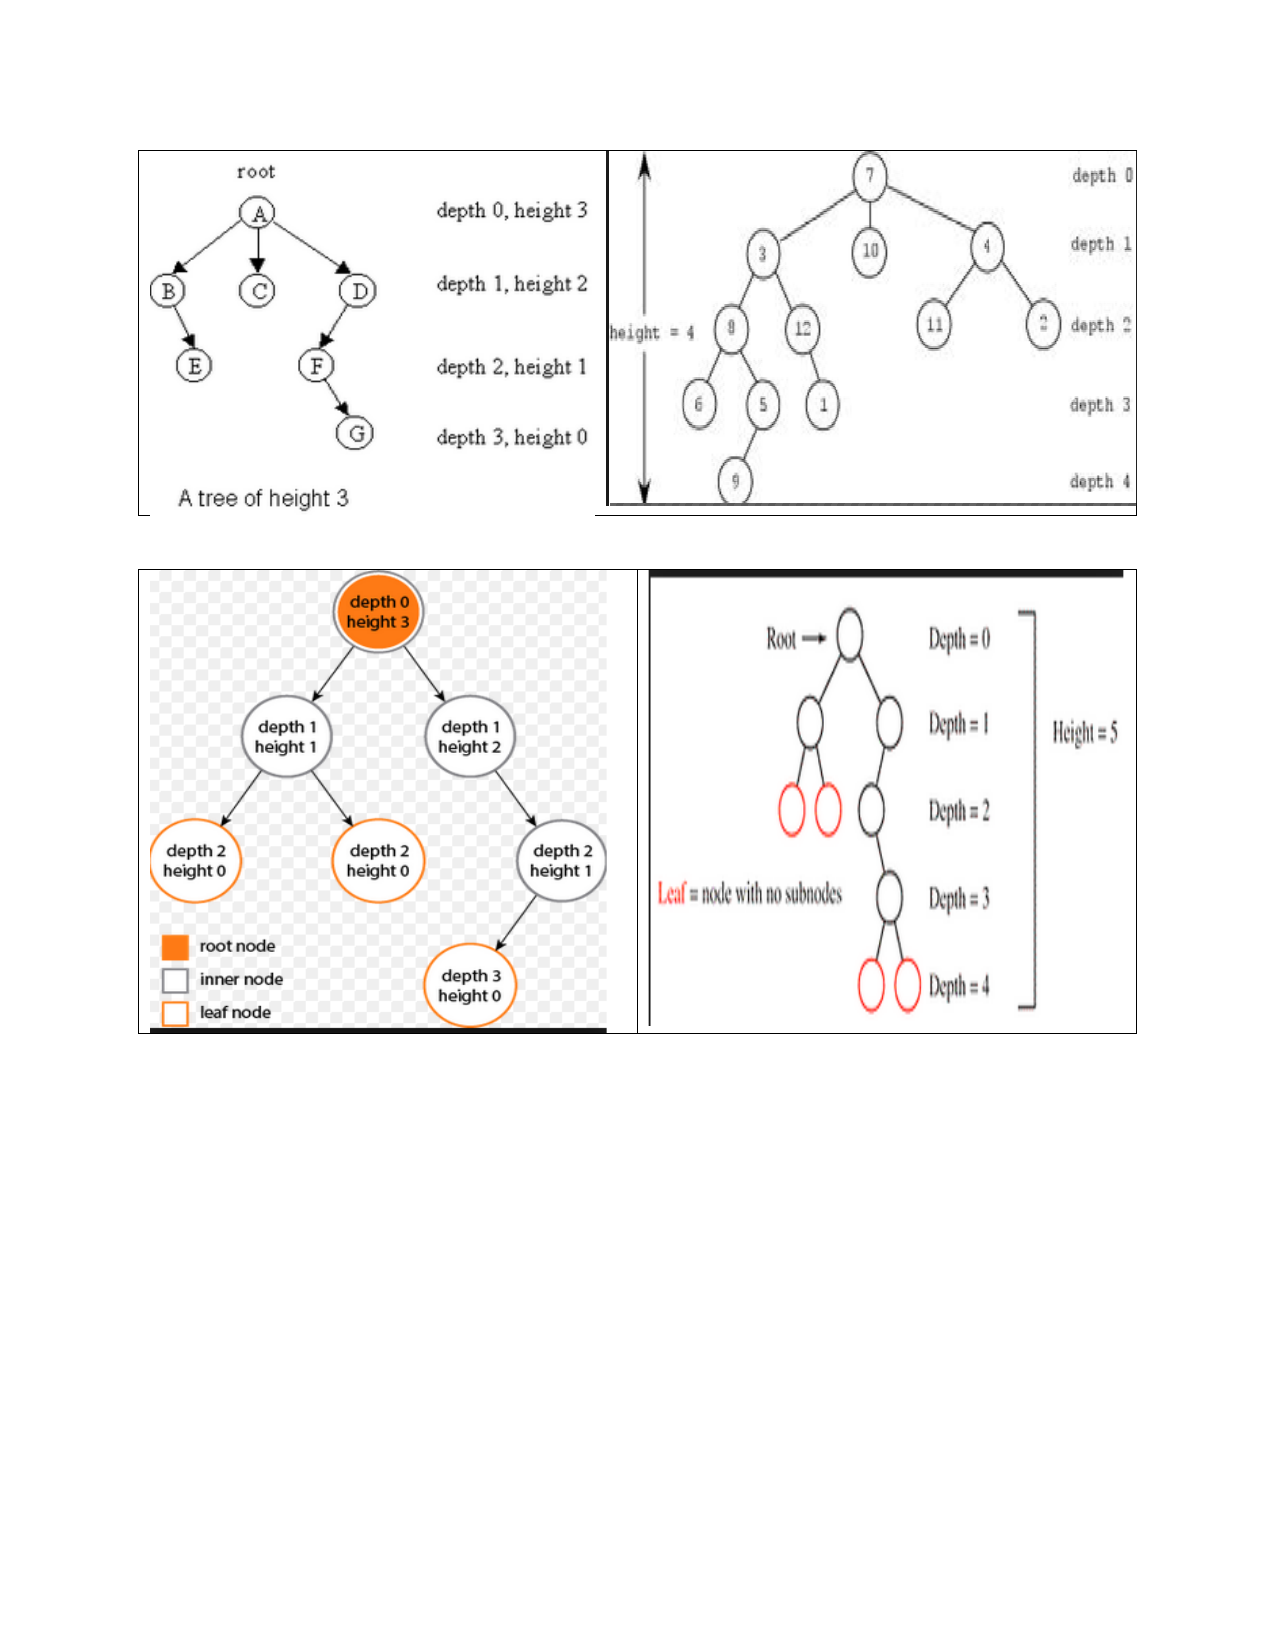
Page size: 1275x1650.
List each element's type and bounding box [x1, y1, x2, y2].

table_header [638, 570, 1136, 1032]
table_header [139, 570, 150, 1032]
table_header [607, 570, 637, 1032]
table_header [595, 151, 1136, 515]
picture [150, 570, 607, 1033]
table_header [139, 151, 150, 515]
picture [150, 151, 595, 516]
picture [648, 570, 1124, 1026]
picture [606, 151, 1137, 506]
